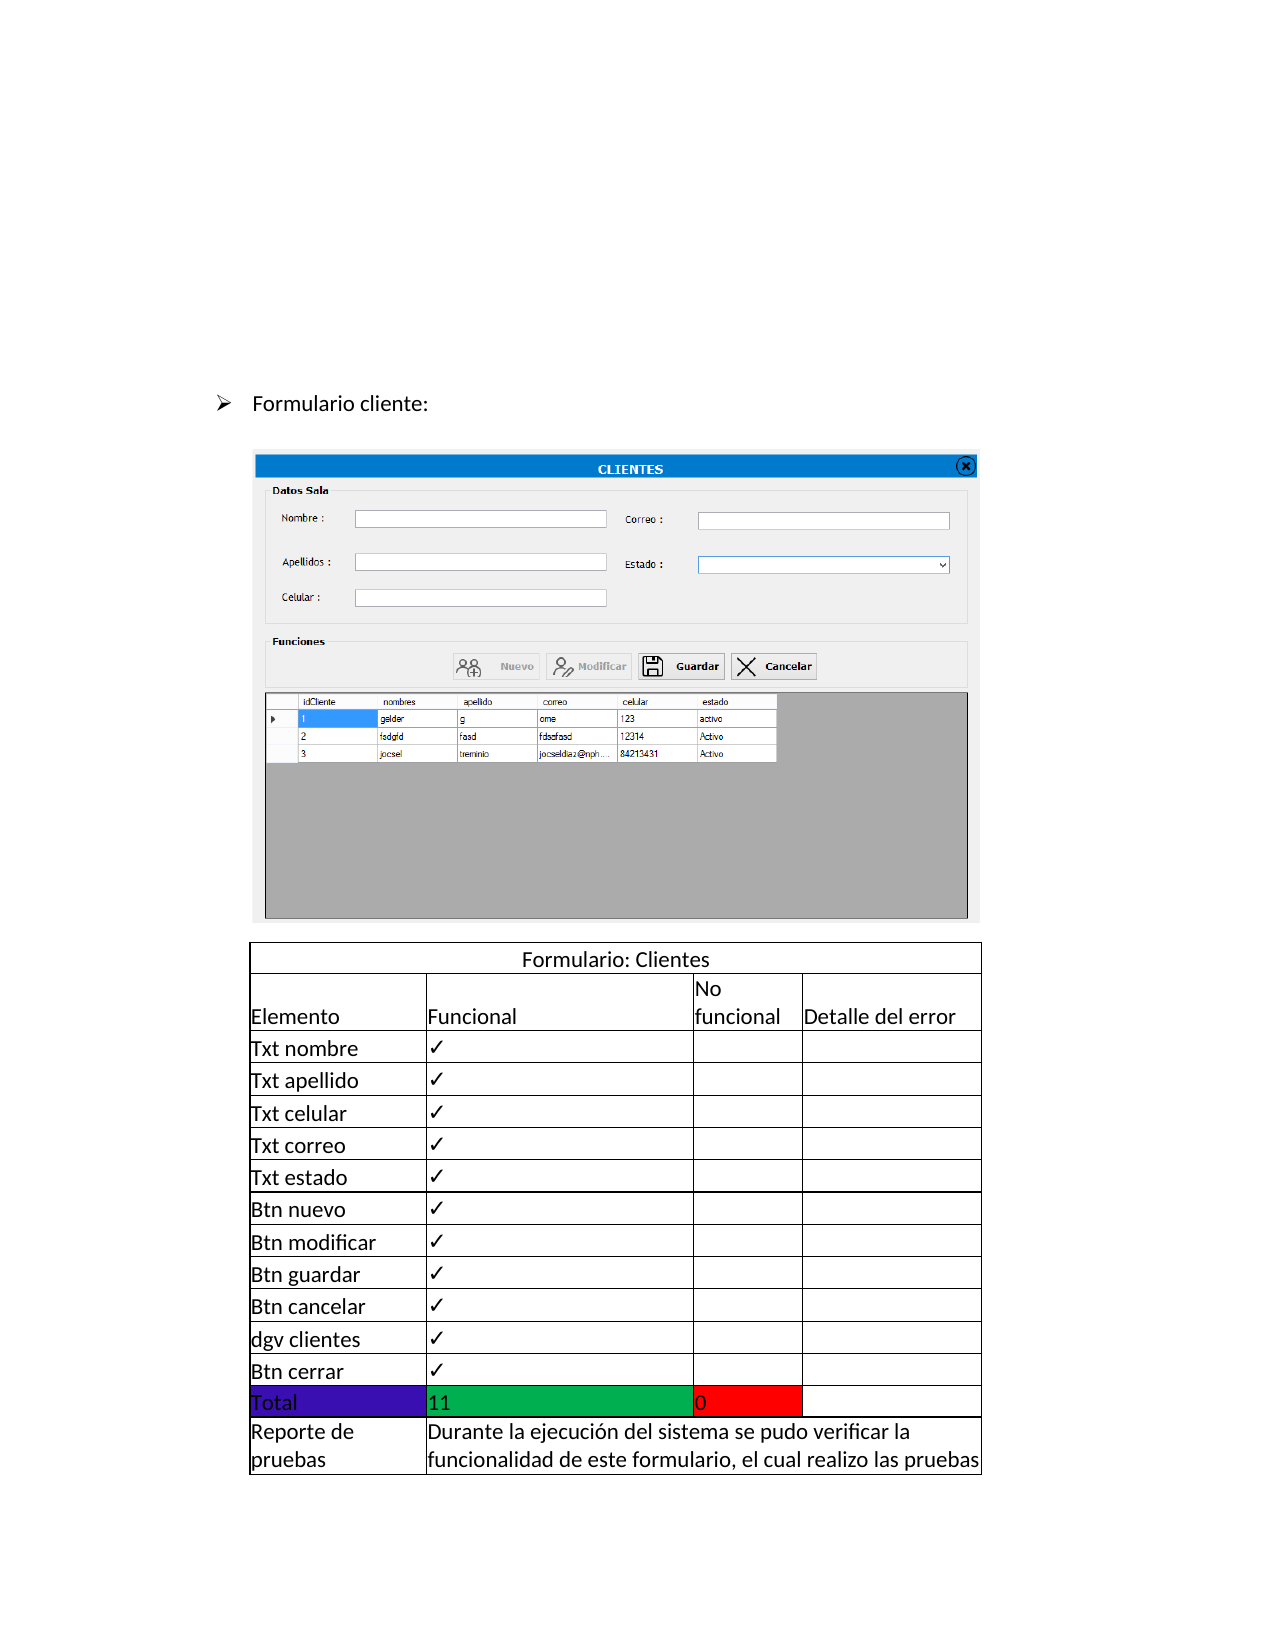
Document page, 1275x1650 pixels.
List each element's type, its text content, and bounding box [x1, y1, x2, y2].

table_cell Txt celular [251, 1096, 426, 1127]
table_cell Txt apellido [251, 1063, 426, 1094]
table_cell [803, 1063, 981, 1094]
table_cell [803, 1322, 981, 1353]
table_cell ✓ [427, 1160, 693, 1191]
table_cell [803, 1031, 981, 1062]
table_cell ✓ [427, 1063, 693, 1094]
table_cell [694, 1031, 802, 1062]
table_cell ✓ [427, 1031, 693, 1062]
table_cell ✓ [427, 1193, 693, 1224]
table_cell [803, 1354, 981, 1385]
table_cell [694, 1322, 802, 1353]
picture [252, 449, 980, 923]
table_cell Elemento [251, 974, 426, 1030]
table_cell ✓ [427, 1257, 693, 1288]
table_cell [803, 1160, 981, 1191]
table_cell 11 [427, 1386, 693, 1416]
table_cell Btn guardar [251, 1257, 426, 1288]
table_cell ✓ [427, 1128, 693, 1159]
table_cell [803, 1096, 981, 1127]
table_cell ✓ [427, 1225, 693, 1256]
table_cell [694, 1354, 802, 1385]
table_cell [694, 1128, 802, 1159]
table_cell [803, 1225, 981, 1256]
table_cell Total [251, 1386, 426, 1416]
table_cell Btn nuevo [251, 1193, 426, 1224]
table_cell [427, 1418, 981, 1473]
table_cell Txt estado [251, 1160, 426, 1191]
table_cell 0 [694, 1386, 802, 1416]
table_cell Detalle del error [803, 974, 981, 1030]
table_cell Btn cancelar [251, 1289, 426, 1321]
table_cell [694, 1225, 802, 1256]
table_cell [694, 1063, 802, 1094]
table_cell [803, 1193, 981, 1224]
table_cell [694, 1289, 802, 1321]
table_cell Txt nombre [251, 1031, 426, 1062]
table_cell Btn cerrar [251, 1354, 426, 1385]
table_cell ✓ [427, 1354, 693, 1385]
table_cell Btn modificar [251, 1225, 426, 1256]
table_cell [694, 1160, 802, 1191]
table_cell Funcional [427, 974, 693, 1030]
table_cell [803, 1257, 981, 1288]
list Formulario cliente: [215, 389, 1098, 417]
table_cell [694, 1096, 802, 1127]
table_cell ✓ [427, 1322, 693, 1353]
table_cell [803, 1128, 981, 1159]
table_cell [803, 1289, 981, 1321]
table_cell [694, 1193, 802, 1224]
table_header Formulario: Clientes [251, 943, 981, 973]
table_cell No funcional [694, 974, 802, 1030]
table_cell [803, 1386, 981, 1416]
table_cell Txt correo [251, 1128, 426, 1159]
table_cell dgv clientes [251, 1322, 426, 1353]
table_cell [694, 1257, 802, 1288]
table_cell ✓ [427, 1289, 693, 1321]
table_cell Reporte de pruebas [251, 1418, 426, 1473]
table_cell ✓ [427, 1096, 693, 1127]
